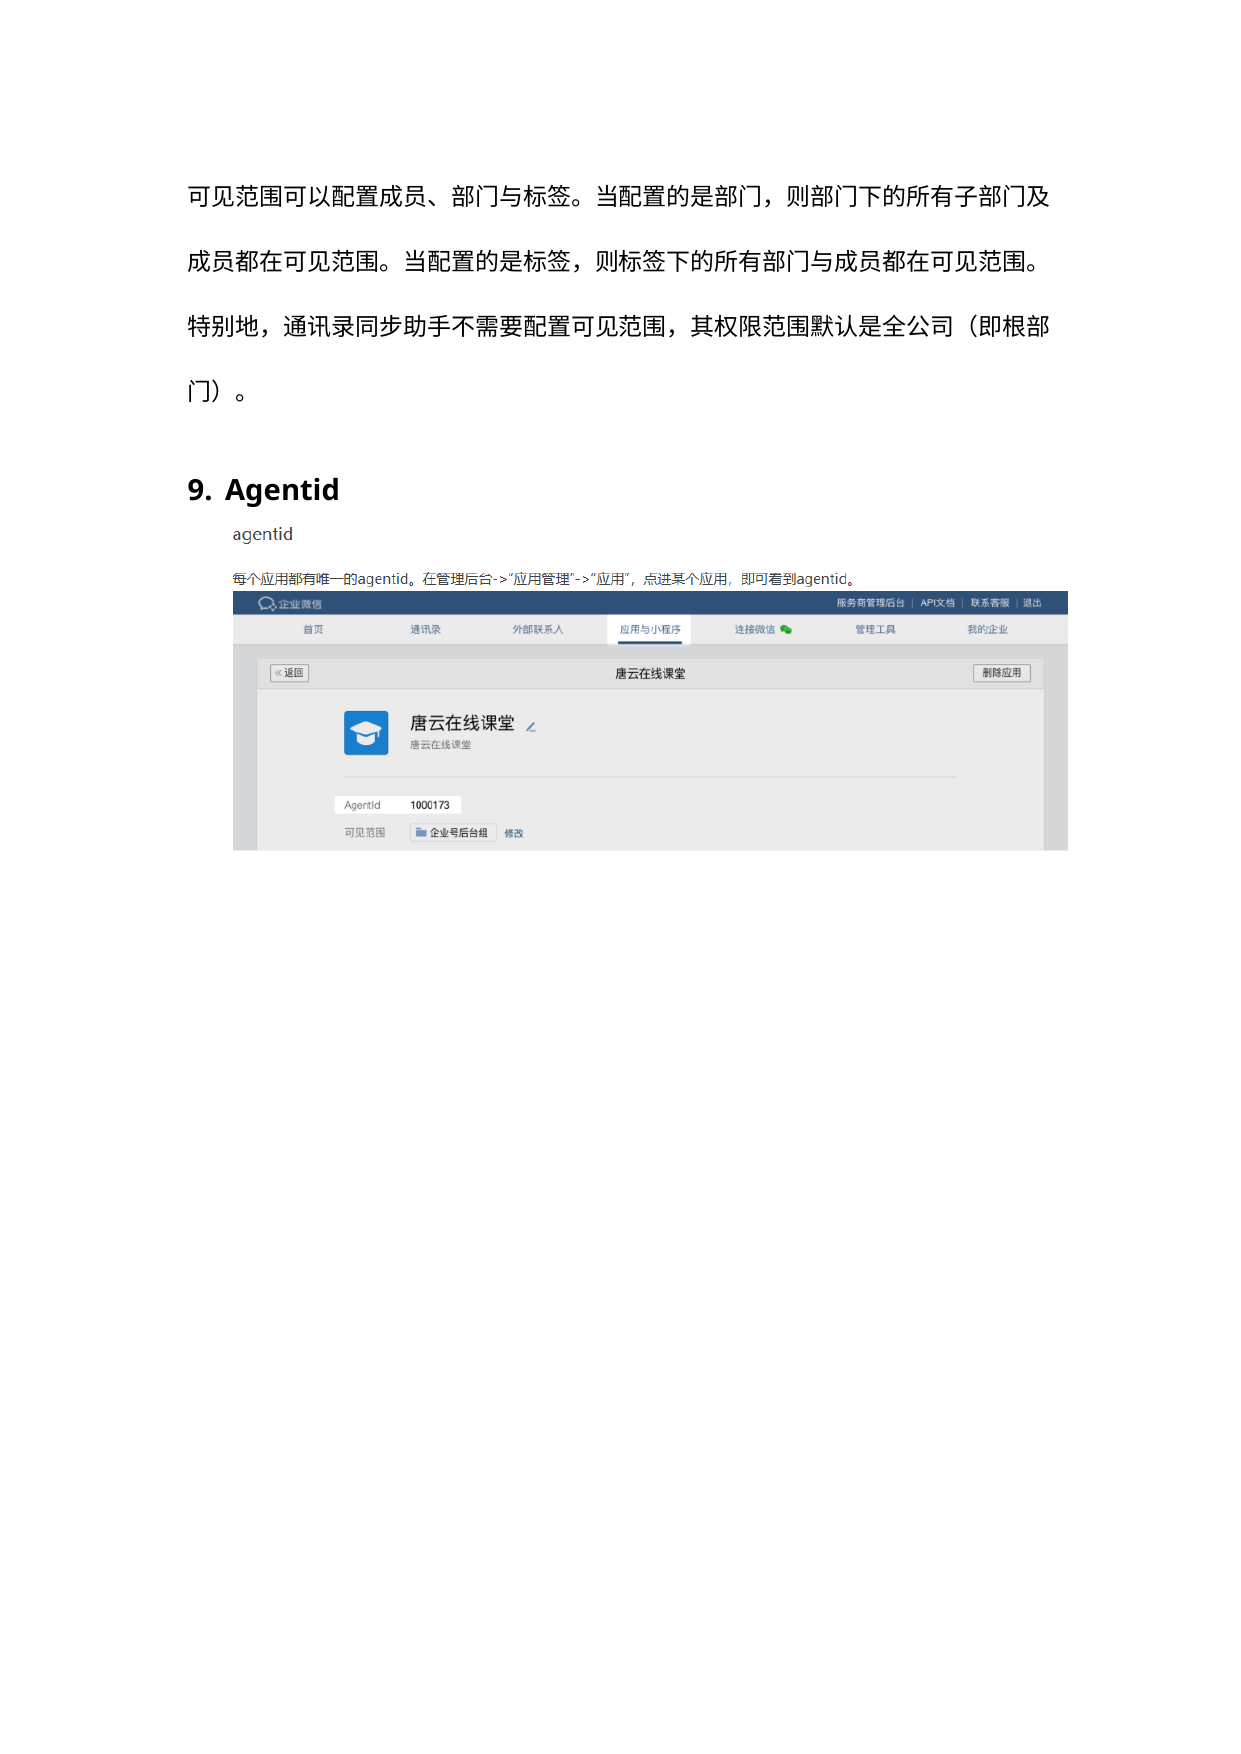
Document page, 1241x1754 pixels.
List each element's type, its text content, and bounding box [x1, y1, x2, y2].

picture [225, 521, 1091, 864]
list Agentid [187, 456, 1053, 521]
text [187, 162, 1053, 422]
